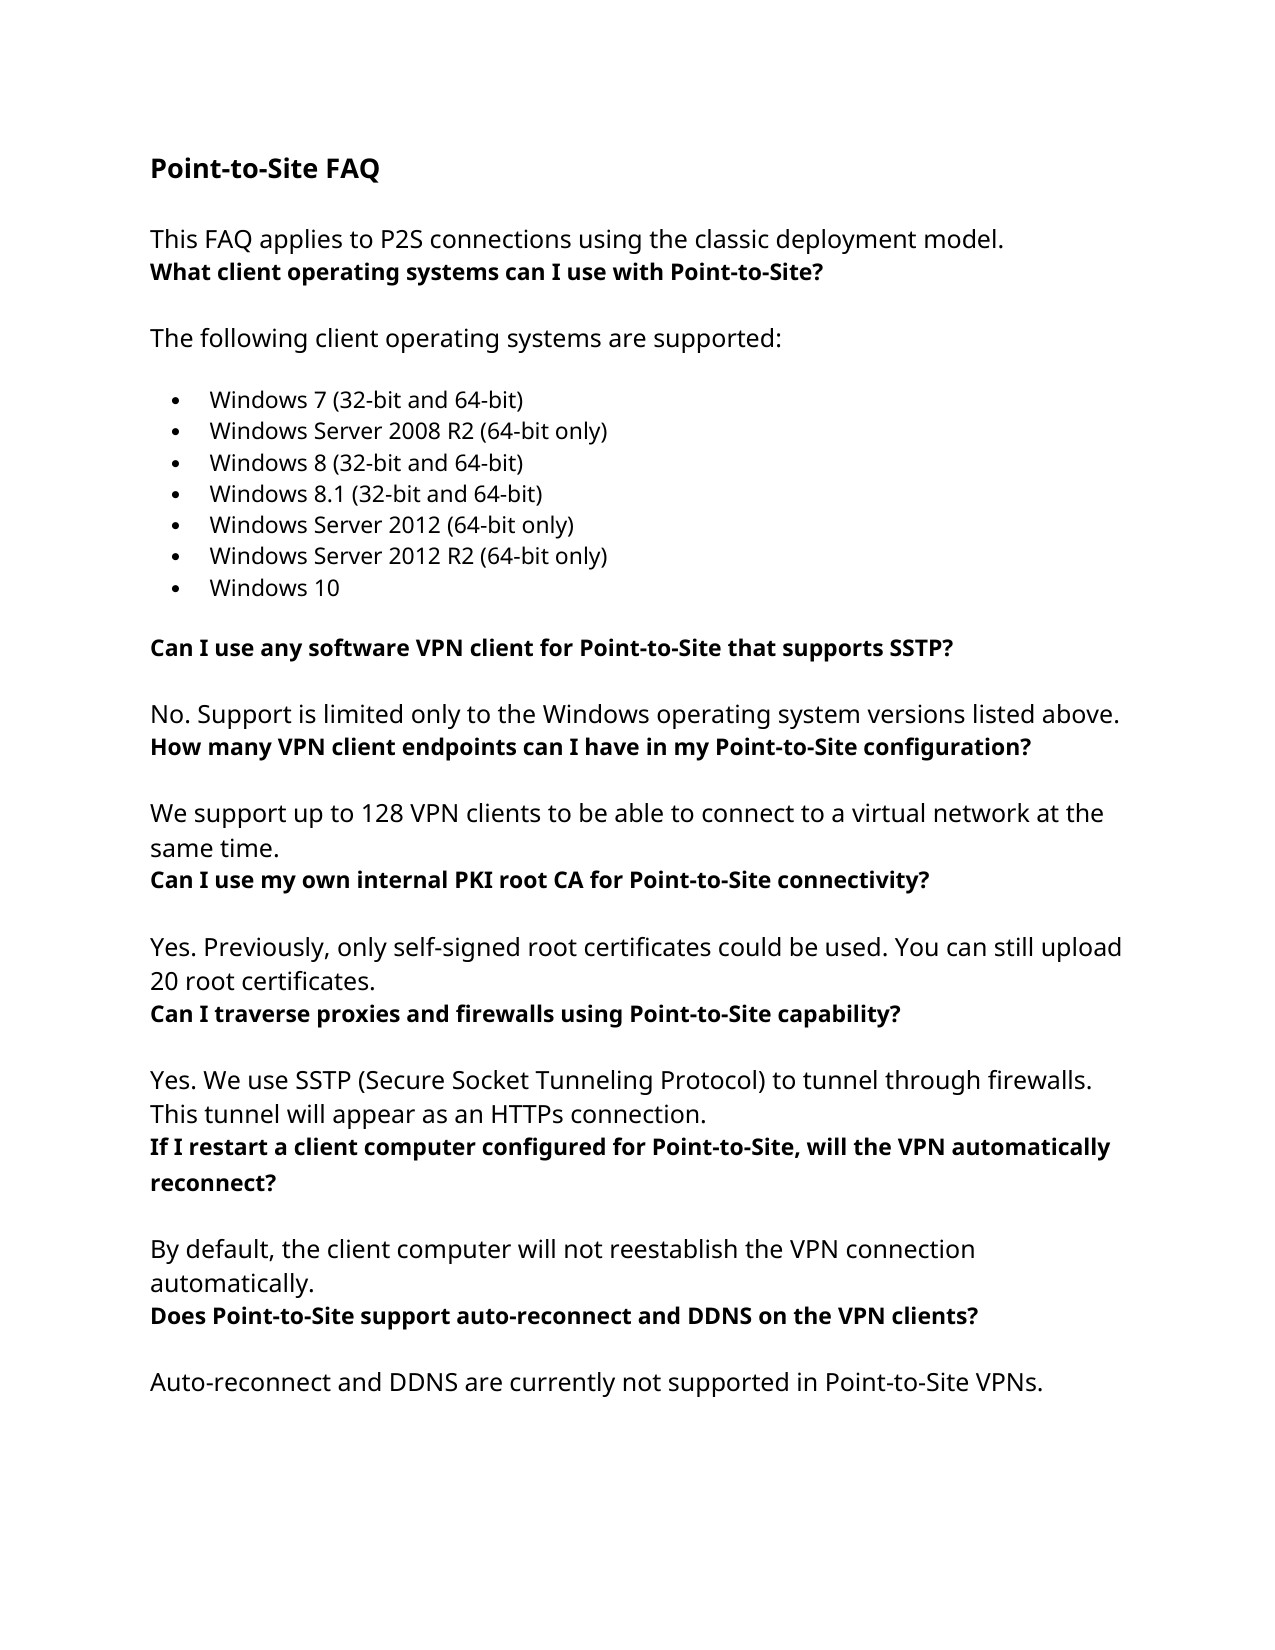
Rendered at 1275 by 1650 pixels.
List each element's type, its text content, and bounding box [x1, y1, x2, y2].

subtitle Can I traverse proxies and firewalls using Point-to-Site capability? [150, 997, 1125, 1029]
list Windows 7 (32-bit and 64-bit) [172, 384, 1125, 415]
text Yes. Previously, only self-signed root certificates could be used. You can still upload 20 root certificates. [150, 929, 1125, 997]
text By default, the client computer will not reestablish the VPN connection automatically. [150, 1232, 1125, 1300]
list Windows 10 [172, 571, 1125, 603]
list Windows Server 2012 R2 (64-bit only) [172, 540, 1125, 571]
text Yes. We use SSTP (Secure Socket Tunneling Protocol) to tunnel through firewalls. This tunnel will appear as an HTTPs connection. [150, 1063, 1125, 1131]
text The following client operating systems are supported: [150, 321, 1125, 355]
subtitle How many VPN client endpoints can I have in my Point-to-Site configuration? [150, 731, 1125, 762]
subtitle What client operating systems can I use with Point-to-Site? [150, 256, 1125, 287]
subtitle Can I use any software VPN client for Point-to-Site that supports SSTP? [150, 632, 1125, 663]
list Windows 8.1 (32-bit and 64-bit) [172, 478, 1125, 509]
text This FAQ applies to P2S connections using the classic deployment model. [150, 222, 1125, 256]
subtitle Does Point-to-Site support auto-reconnect and DDNS on the VPN clients? [150, 1300, 1125, 1331]
text No. Support is limited only to the Windows operating system versions listed above. [150, 697, 1125, 731]
subtitle Point-to-Site FAQ [150, 150, 1125, 187]
subtitle Can I use my own internal PKI root CA for Point-to-Site connectivity? [150, 864, 1125, 896]
text Auto-reconnect and DDNS are currently not supported in Point-to-Site VPNs. [150, 1365, 1125, 1399]
list Windows Server 2008 R2 (64-bit only) [172, 415, 1125, 446]
list Windows Server 2012 (64-bit only) [172, 509, 1125, 540]
text We support up to 128 VPN clients to be able to connect to a virtual network at the same time. [150, 796, 1125, 864]
subtitle If I restart a client computer configured for Point-to-Site, will the VPN automatically reconnect? [150, 1131, 1125, 1198]
list Windows 8 (32-bit and 64-bit) [172, 446, 1125, 478]
